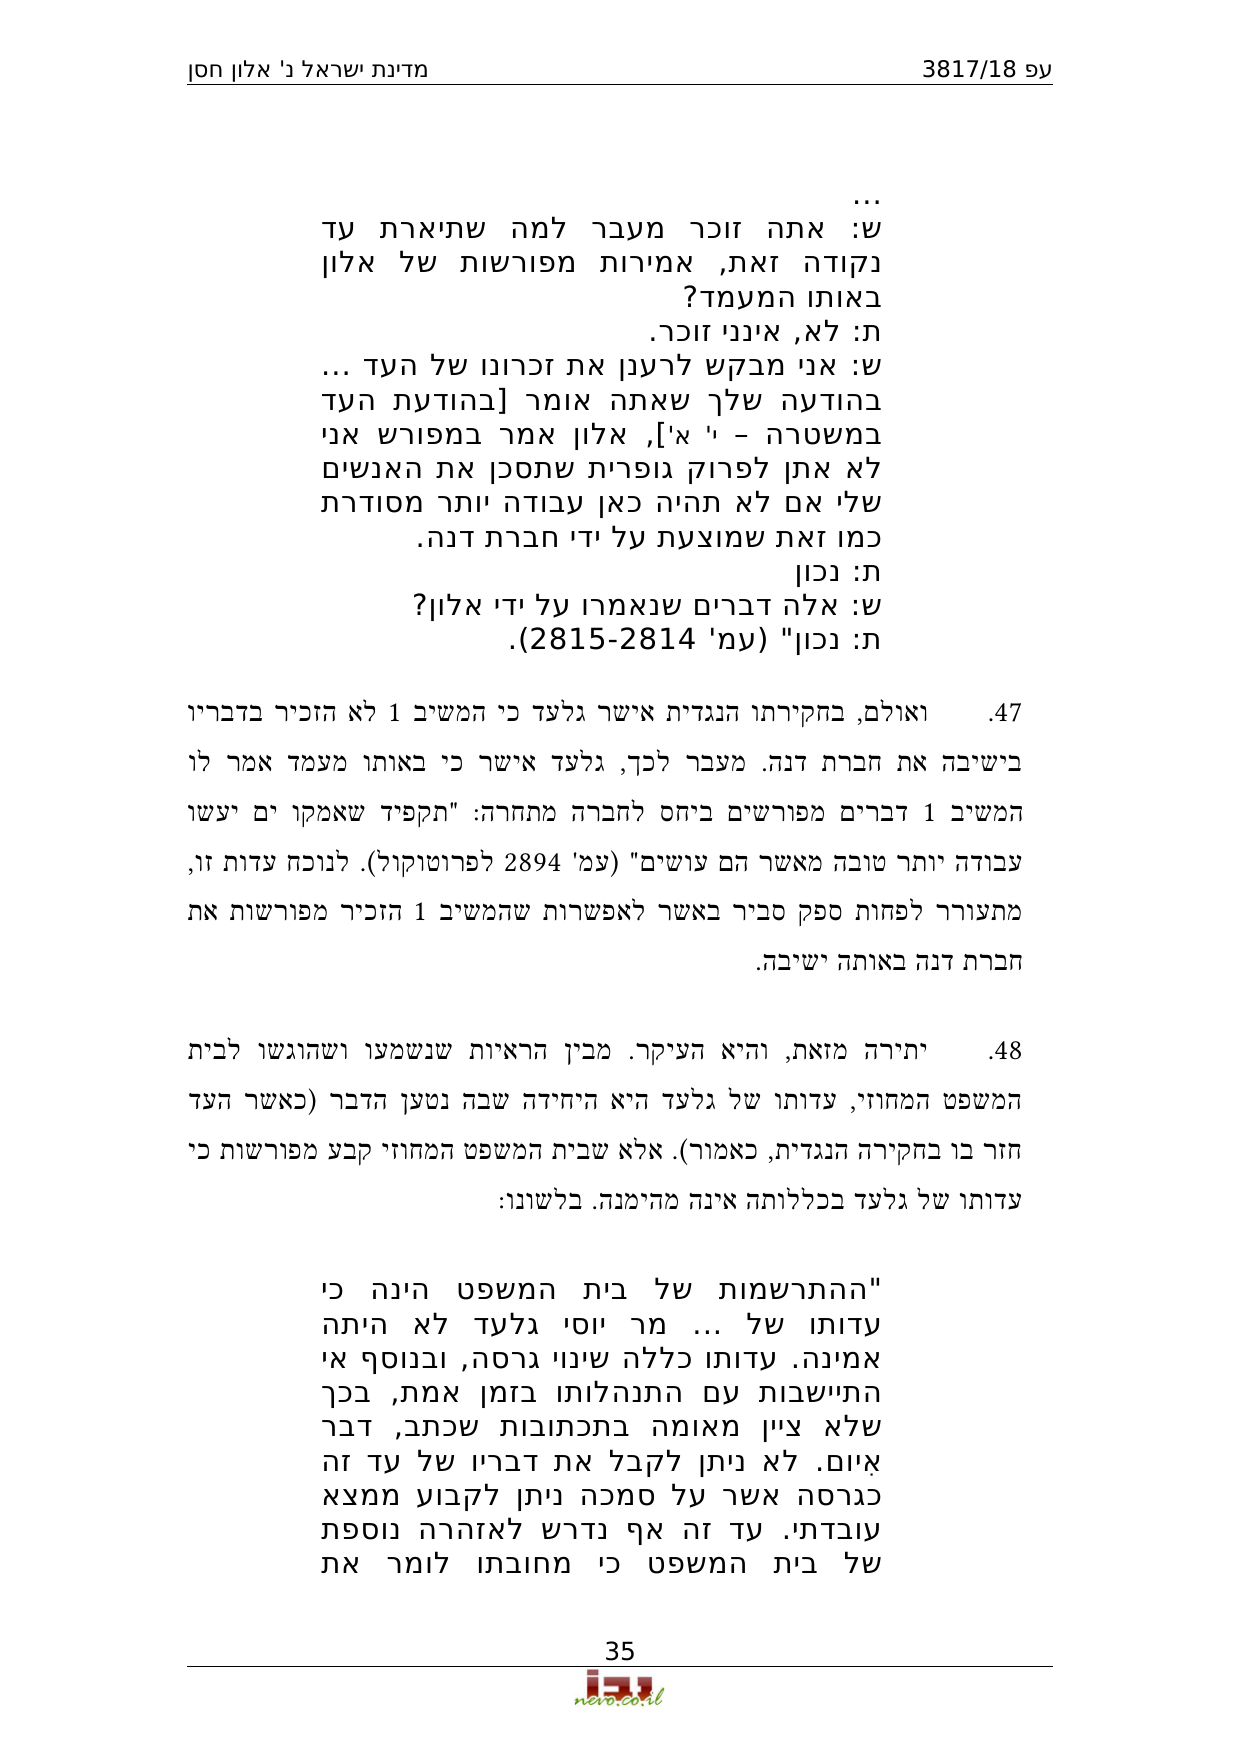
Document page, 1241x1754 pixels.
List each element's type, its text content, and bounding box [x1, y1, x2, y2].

text ת: לא, אינני זוכר. [321, 314, 882, 348]
list יתירה מזאת, והיא העיקר. מבין הראיות שנשמעו ושהוגשו לבית המשפט המחוזי, עדותו של גלעד היא היחידה שבה נטען הדבר (כאשר העד חזר בו בחקירה הנגדית, כאמור). אלא שבית המשפט המחוזי קבע מפורשות כי עדותו של גלעד בכללותה אינה מהימנה. בלשונו: [187, 1034, 1023, 1216]
text ת: נכון" (עמ' 2815-2814). [321, 622, 882, 656]
list ואולם, בחקירתו הנגדית אישר גלעד כי המשיב 1 לא הזכיר בדבריו בישיבה את חברת דנה. מעבר לכך, גלעד אישר כי באותו מעמד אמר לו המשיב 1 דברים מפורשים ביחס לחברה מתחרה: "תקפיד שאמקו ים יעשו עבודה יותר טובה מאשר הם עושים" (עמ' 2894 לפרוטוקול). לנוכח עדות זו, מתעורר לפחות ספק סביר באשר לאפשרות שהמשיב 1 הזכיר מפורשות את חברת דנה באותה ישיבה. [187, 696, 1023, 978]
picture [574, 1669, 666, 1707]
text ש: אתה זוכר מעבר למה שתיארת עד נקודה זאת, אמירות מפורשות של אלון באותו המעמד? [321, 211, 882, 314]
text ת: נכון [321, 554, 882, 588]
text ש: אלה דברים שנאמרו על ידי אלון? [321, 588, 882, 622]
text ... [321, 177, 882, 211]
text ש: אני מבקש לרענן את זכרונו של העד ... בהודעה שלך שאתה אומר [בהודעת העד במשטרה – י' א'], אלון אמר במפורש אני לא אתן לפרוק גופרית שתסכן את האנשים שלי אם לא תהיה כאן עבודה יותר מסודרת כמו זאת שמוצעת על ידי חברת דנה. [321, 348, 882, 554]
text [321, 1272, 882, 1581]
